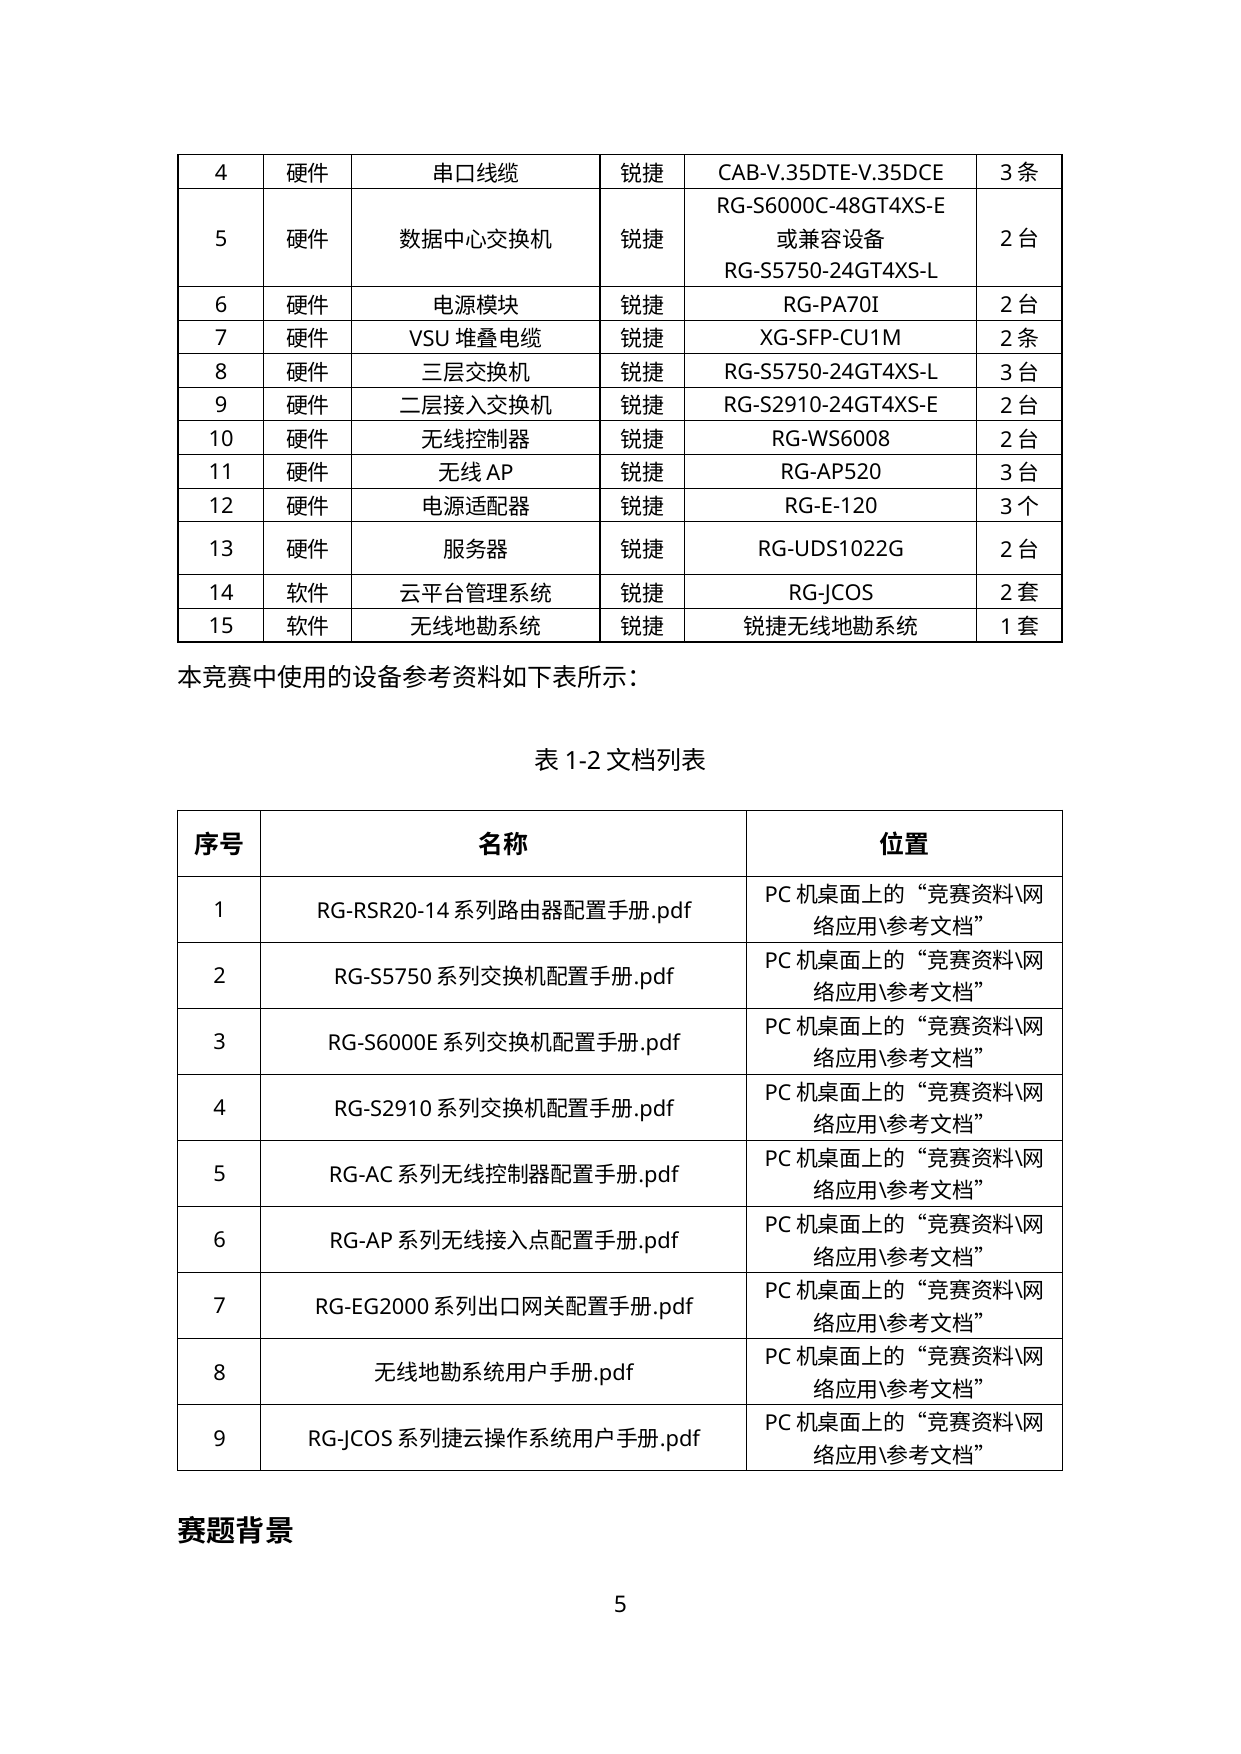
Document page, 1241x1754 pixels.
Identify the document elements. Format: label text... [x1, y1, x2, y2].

table_cell 锐捷 [601, 155, 684, 188]
text 本竞赛中使用的设备参考资料如下表所示： [177, 643, 1063, 708]
table_cell RG-UDS1022G [685, 522, 976, 574]
table_cell PC机桌面上的“竞赛资料\网络应用\参考文档” [747, 1207, 1062, 1272]
table_cell 3条 [977, 155, 1061, 188]
table_cell 无线AP [352, 455, 599, 487]
table_cell 硬件 [264, 489, 351, 521]
table_cell 硬件 [264, 455, 351, 487]
table_cell 硬件 [264, 155, 351, 188]
table_cell 硬件 [264, 421, 351, 454]
table_cell 3个 [977, 489, 1061, 521]
table_cell 5 [178, 1141, 260, 1206]
table_cell PC机桌面上的“竞赛资料\网络应用\参考文档” [747, 1009, 1062, 1074]
table_cell 锐捷无线地勘系统 [685, 609, 976, 641]
table_cell 5 [179, 189, 263, 286]
table_cell 4 [178, 1075, 260, 1140]
table_cell RG-RSR20-14系列路由器配置手册.pdf [261, 877, 746, 942]
table_cell 锐捷 [601, 575, 684, 608]
table_cell 锐捷 [601, 321, 684, 353]
table_cell RG-PA70I [685, 287, 976, 320]
table_cell 电源适配器 [352, 489, 599, 521]
table_cell 软件 [264, 575, 351, 608]
table_cell 3台 [977, 354, 1061, 387]
table_cell 服务器 [352, 522, 599, 574]
table_cell 4 [179, 155, 263, 188]
table_cell PC机桌面上的“竞赛资料\网络应用\参考文档” [747, 877, 1062, 942]
table_cell 7 [178, 1273, 260, 1338]
table_cell RG-AP系列无线接入点配置手册.pdf [261, 1207, 746, 1272]
table_cell RG-AP520 [685, 455, 976, 487]
table_cell 云平台管理系统 [352, 575, 599, 608]
table_cell 7 [179, 321, 263, 353]
table_cell 无线控制器 [352, 421, 599, 454]
table_cell 无线地勘系统用户手册.pdf [261, 1339, 746, 1404]
table_cell RG-S2910-24GT4XS-E [685, 388, 976, 420]
table_cell PC机桌面上的“竞赛资料\网络应用\参考文档” [747, 943, 1062, 1008]
table_header 位置 [747, 811, 1062, 876]
table_cell 软件 [264, 609, 351, 641]
table_cell RG-AC系列无线控制器配置手册.pdf [261, 1141, 746, 1206]
table_cell RG-S5750-24GT4XS-L [685, 354, 976, 387]
title 赛题背景 [177, 1496, 1063, 1561]
table_cell CAB-V.35DTE-V.35DCE [685, 155, 976, 188]
table_header 序号 [178, 811, 260, 876]
table_cell 锐捷 [601, 455, 684, 487]
table_cell 1 [178, 877, 260, 942]
table_cell 6 [178, 1207, 260, 1272]
table_header 名称 [261, 811, 746, 876]
table_cell 锐捷 [601, 489, 684, 521]
table_cell 锐捷 [601, 388, 684, 420]
table_cell 2台 [977, 287, 1061, 320]
table_cell 2台 [977, 522, 1061, 574]
table_cell PC机桌面上的“竞赛资料\网络应用\参考文档” [747, 1273, 1062, 1338]
table_cell 锐捷 [601, 287, 684, 320]
table_cell 10 [179, 421, 263, 454]
table_cell XG-SFP-CU1M [685, 321, 976, 353]
table_cell PC机桌面上的“竞赛资料\网络应用\参考文档” [747, 1405, 1062, 1470]
table_cell VSU堆叠电缆 [352, 321, 599, 353]
table_cell PC机桌面上的“竞赛资料\网络应用\参考文档” [747, 1141, 1062, 1206]
table_cell 11 [179, 455, 263, 487]
table_cell 锐捷 [601, 189, 684, 286]
table_cell 数据中心交换机 [352, 189, 599, 286]
table_cell 2 [178, 943, 260, 1008]
table_cell 14 [179, 575, 263, 608]
table_cell RG-JCOS [685, 575, 976, 608]
table_cell 硬件 [264, 189, 351, 286]
table_cell 3 [178, 1009, 260, 1074]
table_cell 锐捷 [601, 609, 684, 641]
table_cell 锐捷 [601, 354, 684, 387]
table_cell 硬件 [264, 287, 351, 320]
table_cell RG-WS6008 [685, 421, 976, 454]
table_cell 二层接入交换机 [352, 388, 599, 420]
table_cell PC机桌面上的“竞赛资料\网络应用\参考文档” [747, 1339, 1062, 1404]
table_cell RG-EG2000系列出口网关配置手册.pdf [261, 1273, 746, 1338]
table_cell 6 [179, 287, 263, 320]
table_cell 2套 [977, 575, 1061, 608]
table_cell 锐捷 [601, 522, 684, 574]
table_cell 9 [178, 1405, 260, 1470]
table_cell 1套 [977, 609, 1061, 641]
table_cell 12 [179, 489, 263, 521]
table_cell 硬件 [264, 388, 351, 420]
text 表1-2文档列表 [177, 726, 1063, 791]
table_cell 13 [179, 522, 263, 574]
table_cell 2条 [977, 321, 1061, 353]
table_cell 电源模块 [352, 287, 599, 320]
table_cell 三层交换机 [352, 354, 599, 387]
table_cell RG-S6000E系列交换机配置手册.pdf [261, 1009, 746, 1074]
table_cell 2台 [977, 189, 1061, 286]
table_cell 无线地勘系统 [352, 609, 599, 641]
table_cell 串口线缆 [352, 155, 599, 188]
table_cell RG-S2910系列交换机配置手册.pdf [261, 1075, 746, 1140]
table_cell 硬件 [264, 321, 351, 353]
table_cell 3台 [977, 455, 1061, 487]
table_cell 2台 [977, 421, 1061, 454]
table_cell RG-E-120 [685, 489, 976, 521]
table_cell PC机桌面上的“竞赛资料\网络应用\参考文档” [747, 1075, 1062, 1140]
table_cell RG-JCOS系列捷云操作系统用户手册.pdf [261, 1405, 746, 1470]
table_cell RG-S6000C-48GT4XS-E 或兼容设备 RG-S5750-24GT4XS-L [685, 189, 976, 286]
table_cell 9 [179, 388, 263, 420]
table_cell 硬件 [264, 522, 351, 574]
table_cell 锐捷 [601, 421, 684, 454]
table_cell 15 [179, 609, 263, 641]
table_cell 硬件 [264, 354, 351, 387]
table_cell 2台 [977, 388, 1061, 420]
table_cell 8 [179, 354, 263, 387]
table_cell RG-S5750系列交换机配置手册.pdf [261, 943, 746, 1008]
table_cell 8 [178, 1339, 260, 1404]
